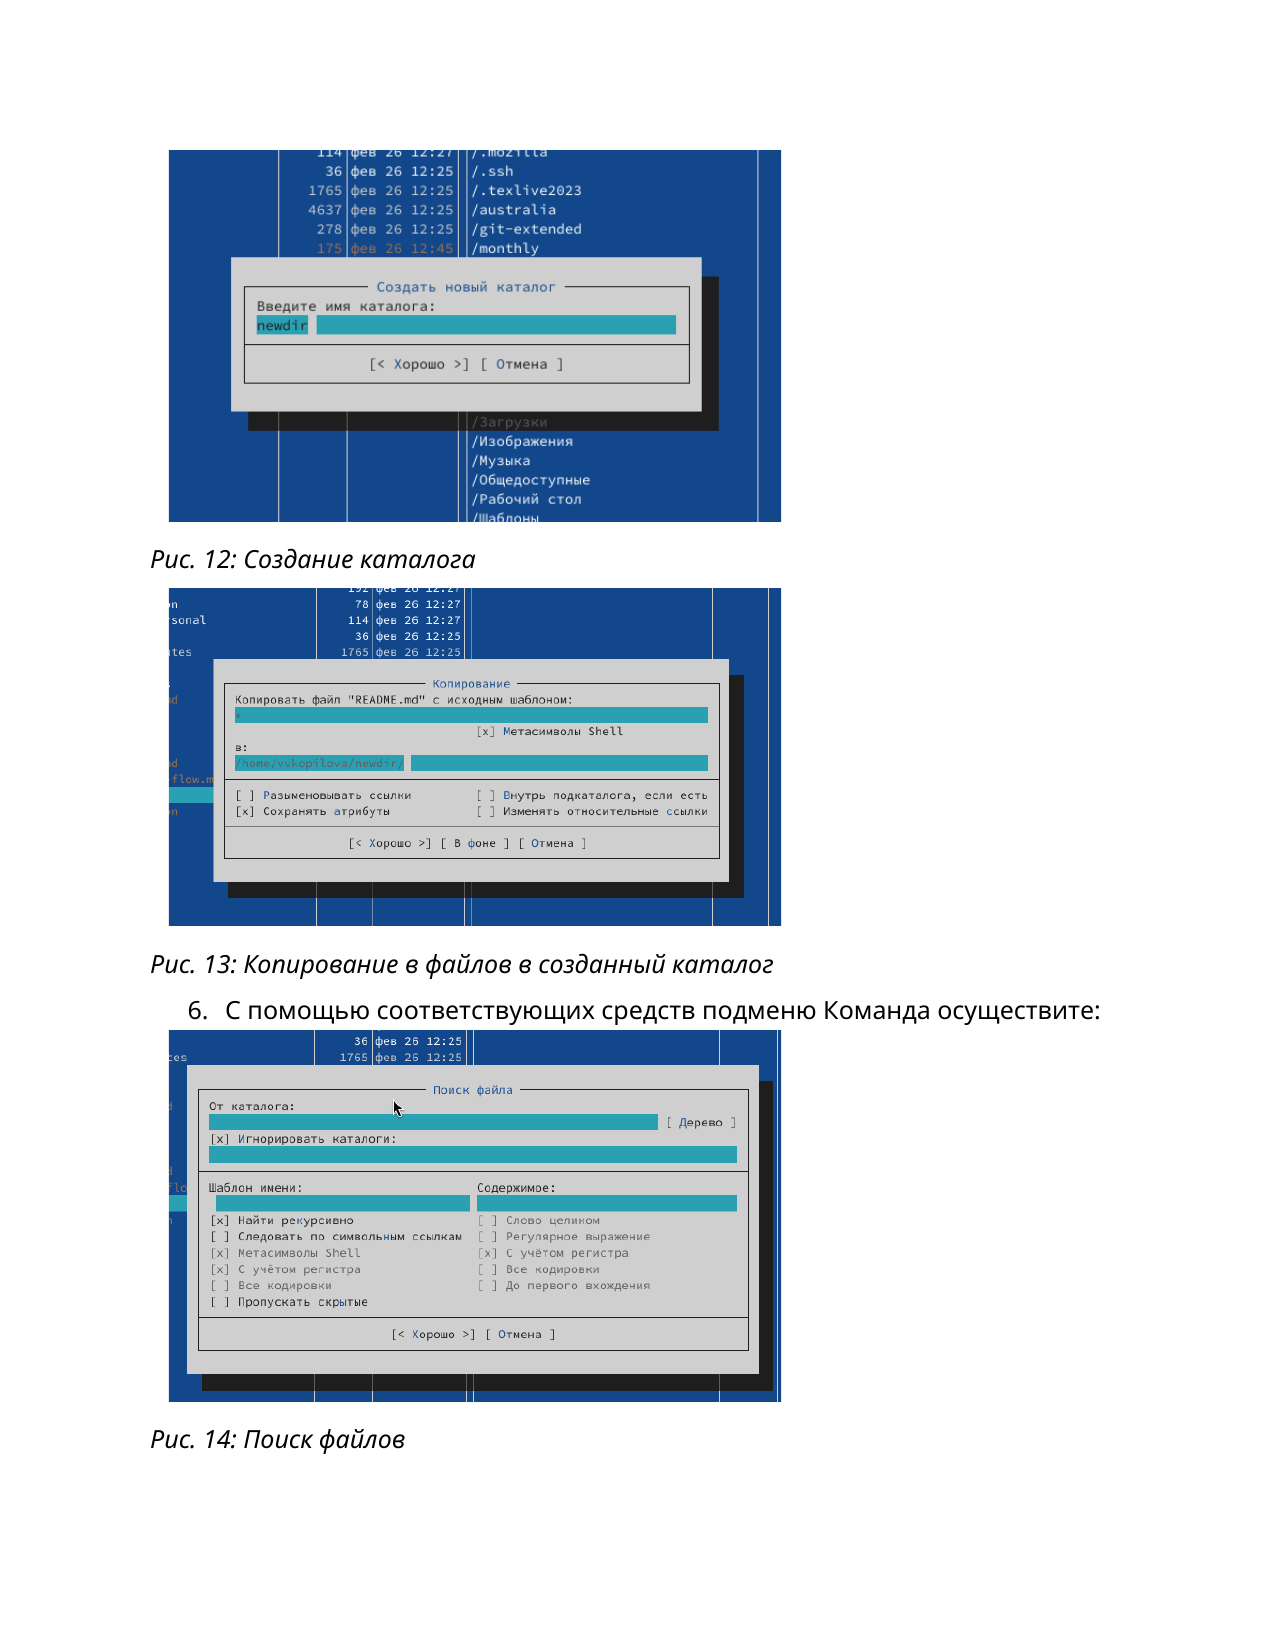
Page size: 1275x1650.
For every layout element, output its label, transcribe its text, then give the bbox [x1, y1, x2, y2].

picture [168, 1030, 782, 1402]
text Рис. 12: Создание каталога [150, 542, 1125, 576]
picture [168, 150, 782, 522]
text Рис. 13: Копирование в файлов в созданный каталог [150, 946, 1125, 980]
text Рис. 14: Поиск файлов [150, 1422, 1125, 1456]
list С помощью соответствующих средств подменю Команда осуществите: [187, 993, 1125, 1027]
picture [168, 588, 782, 926]
